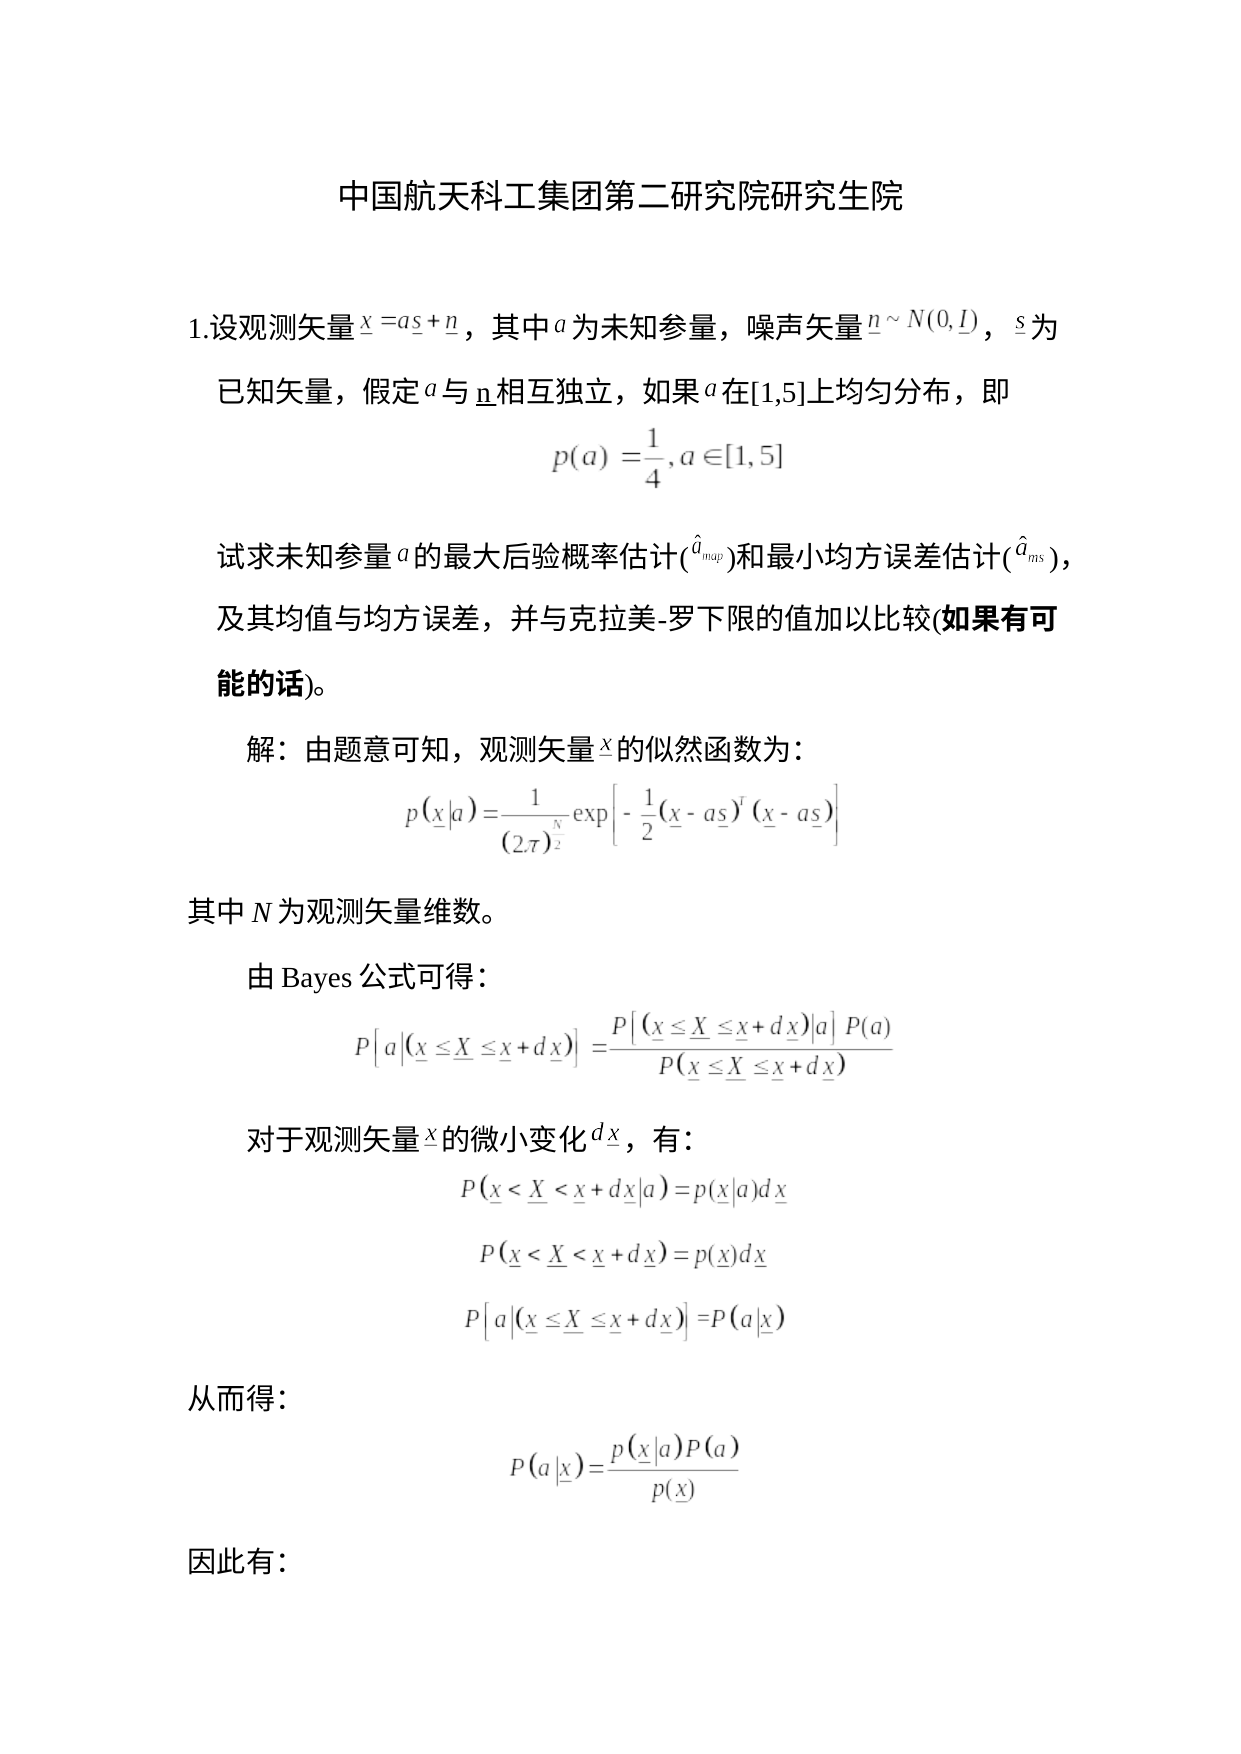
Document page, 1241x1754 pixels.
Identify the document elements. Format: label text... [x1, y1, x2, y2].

text 其中N为观测矢量维数。 [187, 877, 1059, 942]
text 因此有： [187, 1527, 1059, 1592]
text 中国航天科工集团第二研究院研究生院 [187, 162, 1053, 227]
text 对于观测矢量的微小变化，有： [187, 1104, 1059, 1169]
text 解：由题意可知，观测矢量的似然函数为： [187, 714, 1059, 779]
text 试求未知参量的最大后验概率估计()和最小均方误差估计()，及其均值与均方误差，并与克拉美-罗下限的值加以比较(如果有可能的话)。 [217, 519, 1059, 714]
text 由Bayes公式可得： [187, 942, 1059, 1007]
text 从而得： [187, 1364, 1059, 1429]
text 1.设观测矢量，其中为未知参量，噪声矢量，为已知矢量，假定与n相互独立，如果在[1,5]上均匀分布，即 [187, 292, 1059, 422]
